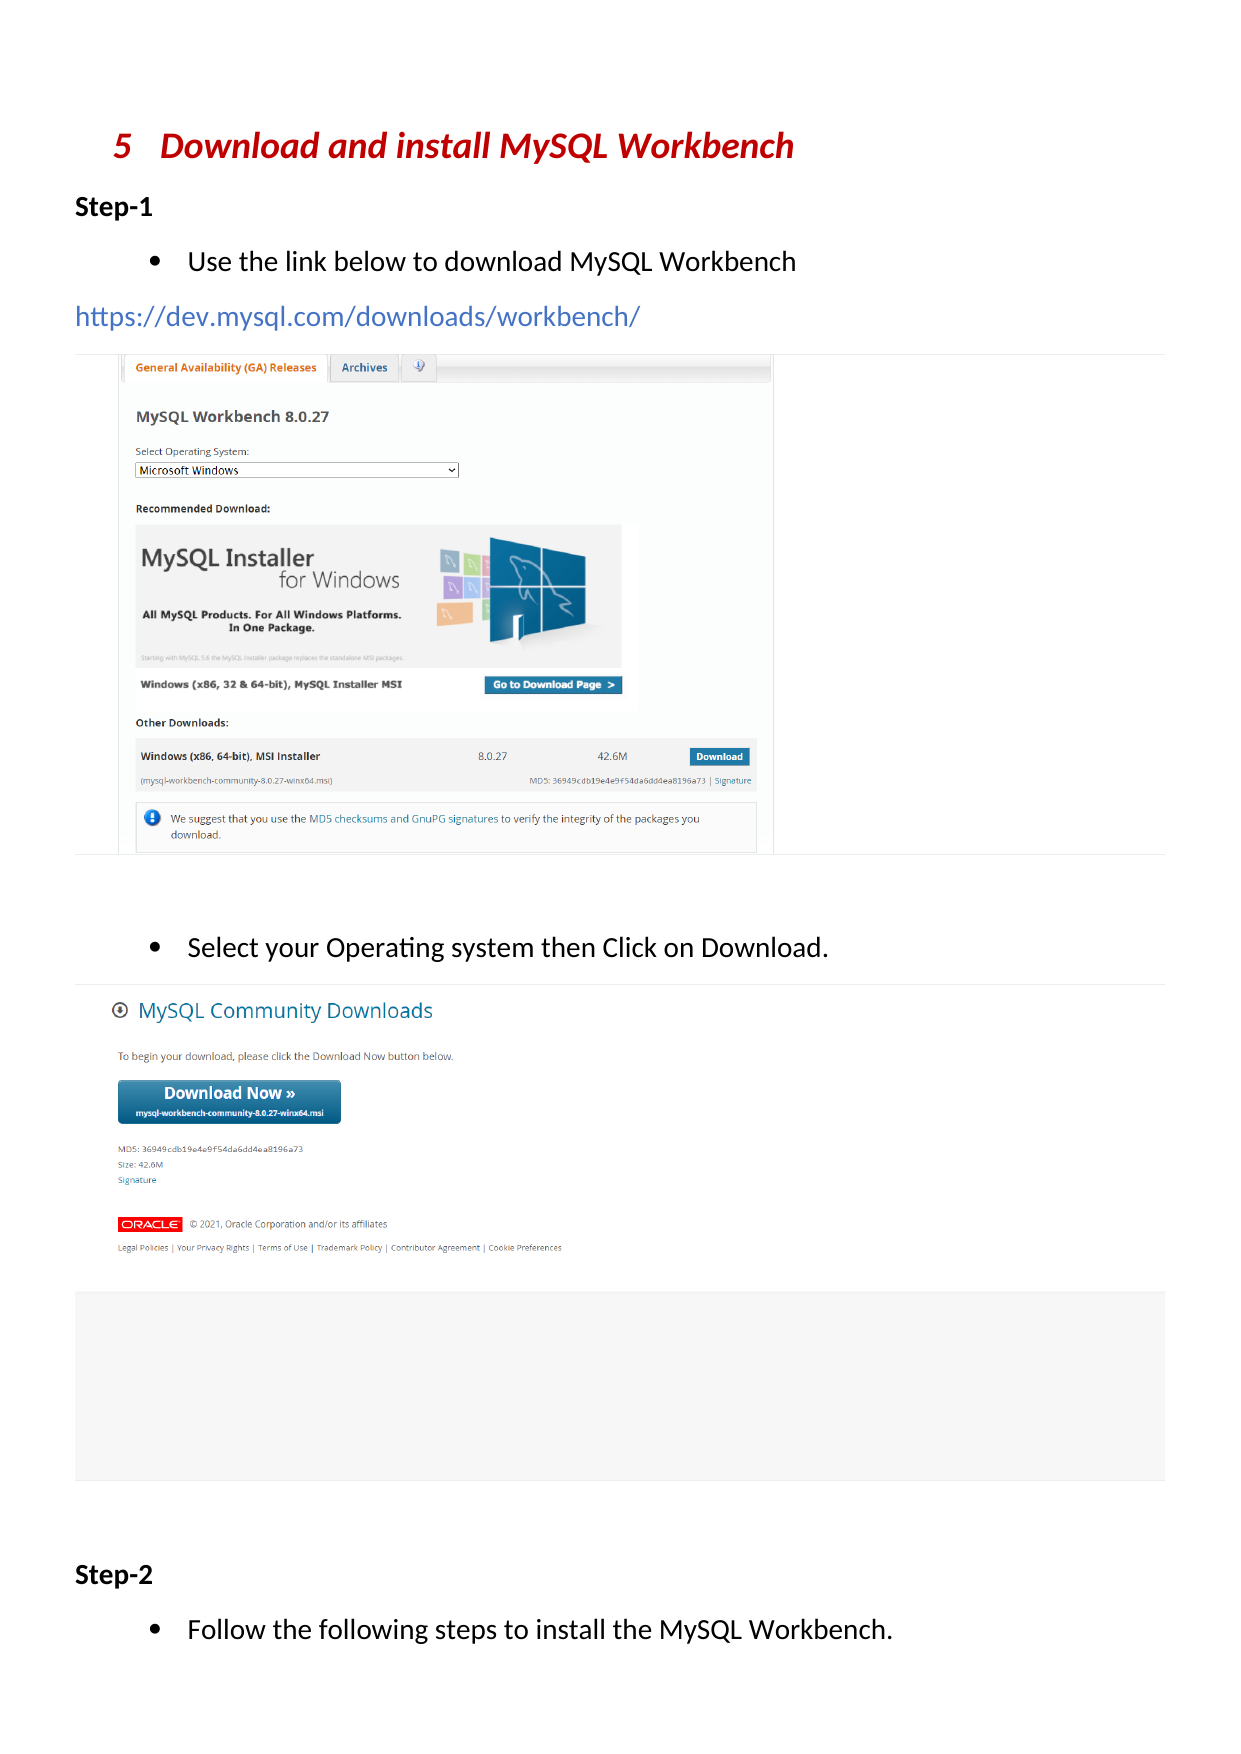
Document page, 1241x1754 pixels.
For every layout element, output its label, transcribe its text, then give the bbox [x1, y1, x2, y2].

text Step-2 [75, 1556, 1165, 1591]
list Download and install MySQL Workbench [112, 122, 1165, 168]
picture [75, 983, 1166, 1482]
text https://dev.mysql.com/downloads/workbench/ [75, 298, 1165, 334]
list Use the link below to download MySQL Workbench [150, 243, 1165, 279]
picture [75, 353, 1166, 855]
text Step-1 [75, 188, 1165, 224]
list Follow the following steps to install the MySQL Workbench. [150, 1611, 1165, 1647]
list Select your Operating system then Click on Download. [150, 929, 1165, 964]
